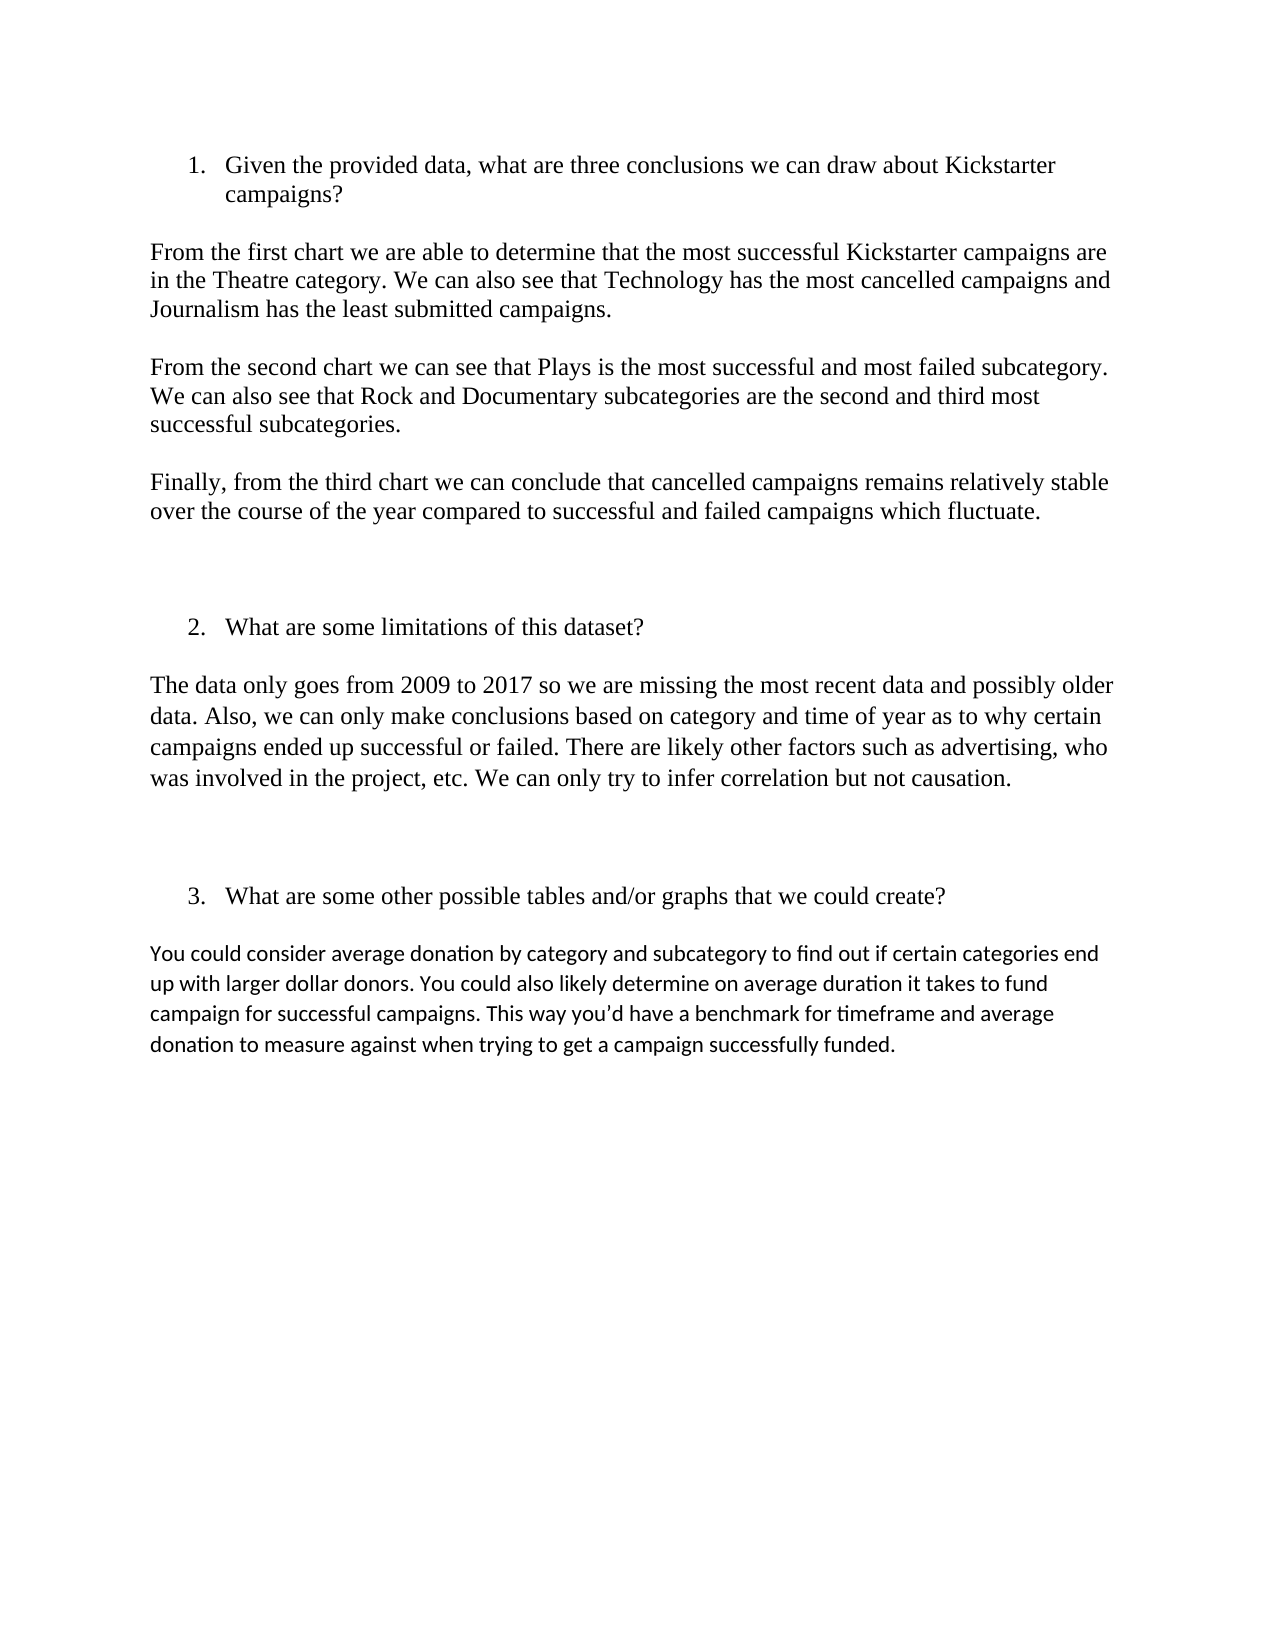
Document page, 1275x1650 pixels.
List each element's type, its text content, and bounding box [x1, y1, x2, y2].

text Finally, from the third chart we can conclude that cancelled campaigns remains relatively stable over the course of the year compared to successful and failed campaigns which fluctuate. [150, 467, 1125, 525]
list What are some limitations of this dataset? [187, 612, 1125, 641]
text The data only goes from 2009 to 2017 so we are missing the most recent data and possibly older data. Also, we can only make conclusions based on category and time of year as to why certain campaigns ended up successful or failed. There are likely other factors such as advertising, who was involved in the project, etc. We can only try to infer correlation but not causation. [150, 670, 1125, 792]
text You could consider average donation by category and subcategory to find out if certain categories end up with larger dollar donors. You could also likely determine on average duration it takes to fund campaign for successful campaigns. This way you’d have a benchmark for timeframe and average donation to measure against when trying to get a campaign successfully funded. [150, 939, 1125, 1058]
text From the first chart we are able to determine that the most successful Kickstarter campaigns are in the Theatre category. We can also see that Technology has the most cancelled campaigns and Journalism has the least submitted campaigns. [150, 237, 1125, 323]
list What are some other possible tables and/or graphs that we could create? [187, 881, 1125, 910]
text From the second chart we can see that Plays is the most successful and most failed subcategory. We can also see that Rock and Documentary subcategories are the second and third most successful subcategories. [150, 352, 1125, 438]
list Given the provided data, what are three conclusions we can draw about Kickstarter campaigns? [187, 150, 1125, 207]
